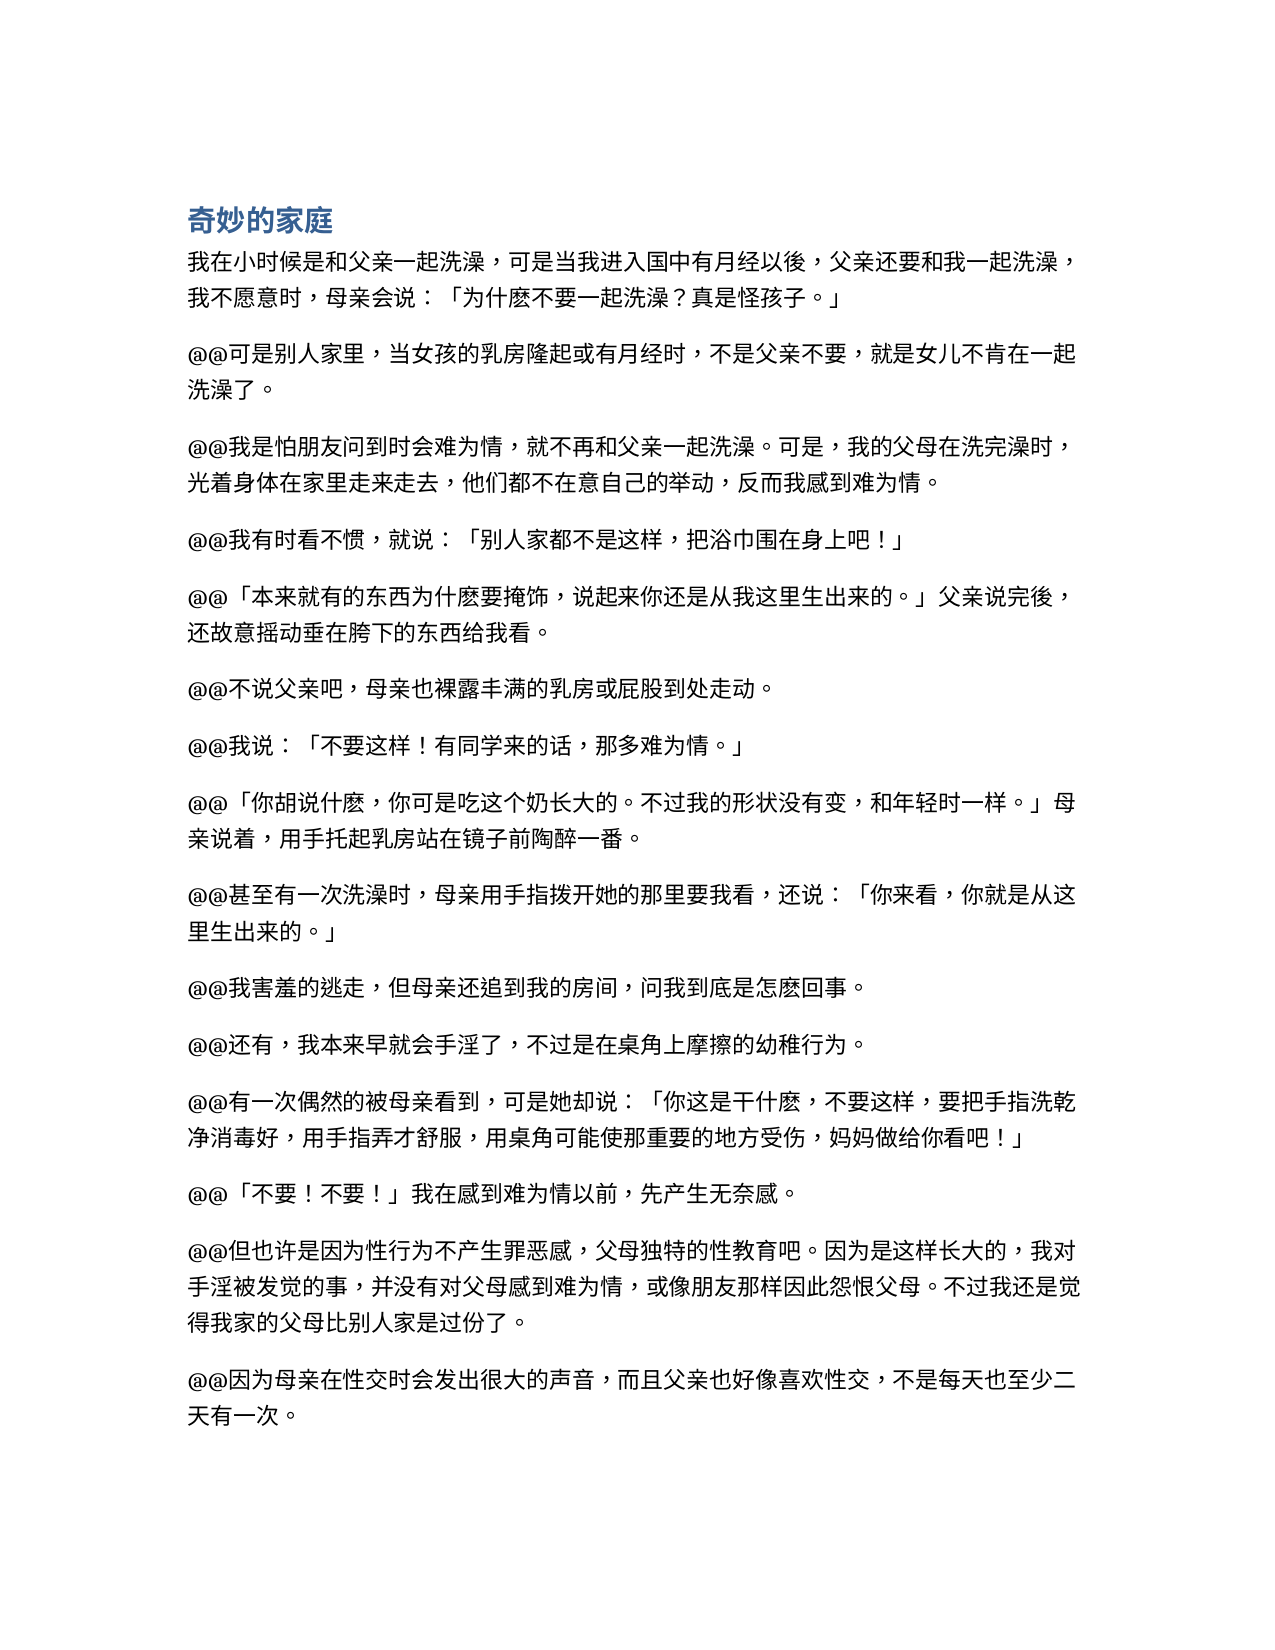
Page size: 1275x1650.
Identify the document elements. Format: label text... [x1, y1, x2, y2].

text @@我有时看不惯，就说∶「别人家都不是这样，把浴巾围在身上吧！」 [187, 524, 1087, 555]
text @@不说父亲吧，母亲也裸露丰满的乳房或屁股到处走动。 [187, 673, 1087, 704]
text @@因为母亲在性交时会发出很大的声音，而且父亲也好像喜欢性交，不是每天也至少二天有一次。 [187, 1364, 1087, 1431]
text @@可是别人家里，当女孩的乳房隆起或有月经时，不是父亲不要，就是女儿不肯在一起洗澡了。 [187, 338, 1087, 406]
text @@「不要！不要！」我在感到难为情以前，先产生无奈感。 [187, 1178, 1087, 1210]
text 我在小时候是和父亲一起洗澡，可是当我进入国中有月经以後，父亲还要和我一起洗澡，我不愿意时，母亲会说∶「为什麽不要一起洗澡？真是怪孩子。」 [187, 246, 1087, 313]
text @@我是怕朋友问到时会难为情，就不再和父亲一起洗澡。可是，我的父母在洗完澡时，光着身体在家里走来走去，他们都不在意自己的举动，反而我感到难为情。 [187, 431, 1087, 498]
text @@还有，我本来早就会手淫了，不过是在桌角上摩擦的幼稚行为。 [187, 1029, 1087, 1060]
text @@「本来就有的东西为什麽要掩饰，说起来你还是从我这里生出来的。」父亲说完後，还故意摇动垂在胯下的东西给我看。 [187, 581, 1087, 648]
text @@我害羞的逃走，但母亲还追到我的房间，问我到底是怎麽回事。 [187, 972, 1087, 1003]
text @@「你胡说什麽，你可是吃这个奶长大的。不过我的形状没有变，和年轻时一样。」母亲说着，用手托起乳房站在镜子前陶醉一番。 [187, 787, 1087, 854]
text @@有一次偶然的被母亲看到，可是她却说∶「你这是干什麽，不要这样，要把手指洗乾净消毒好，用手指弄才舒服，用桌角可能使那重要的地方受伤，妈妈做给你看吧！」 [187, 1086, 1087, 1153]
text @@但也许是因为性行为不产生罪恶感，父母独特的性教育吧。因为是这样长大的，我对手淫被发觉的事，并没有对父母感到难为情，或像朋友那样因此怨恨父母。不过我还是觉得我家的父母比别人家是过份了。 [187, 1235, 1087, 1338]
text @@甚至有一次洗澡时，母亲用手指拨开她的那里要我看，还说∶「你来看，你就是从这里生出来的。」 [187, 879, 1087, 947]
subtitle 奇妙的家庭 [187, 200, 1087, 240]
text @@我说∶「不要这样！有同学来的话，那多难为情。」 [187, 730, 1087, 761]
